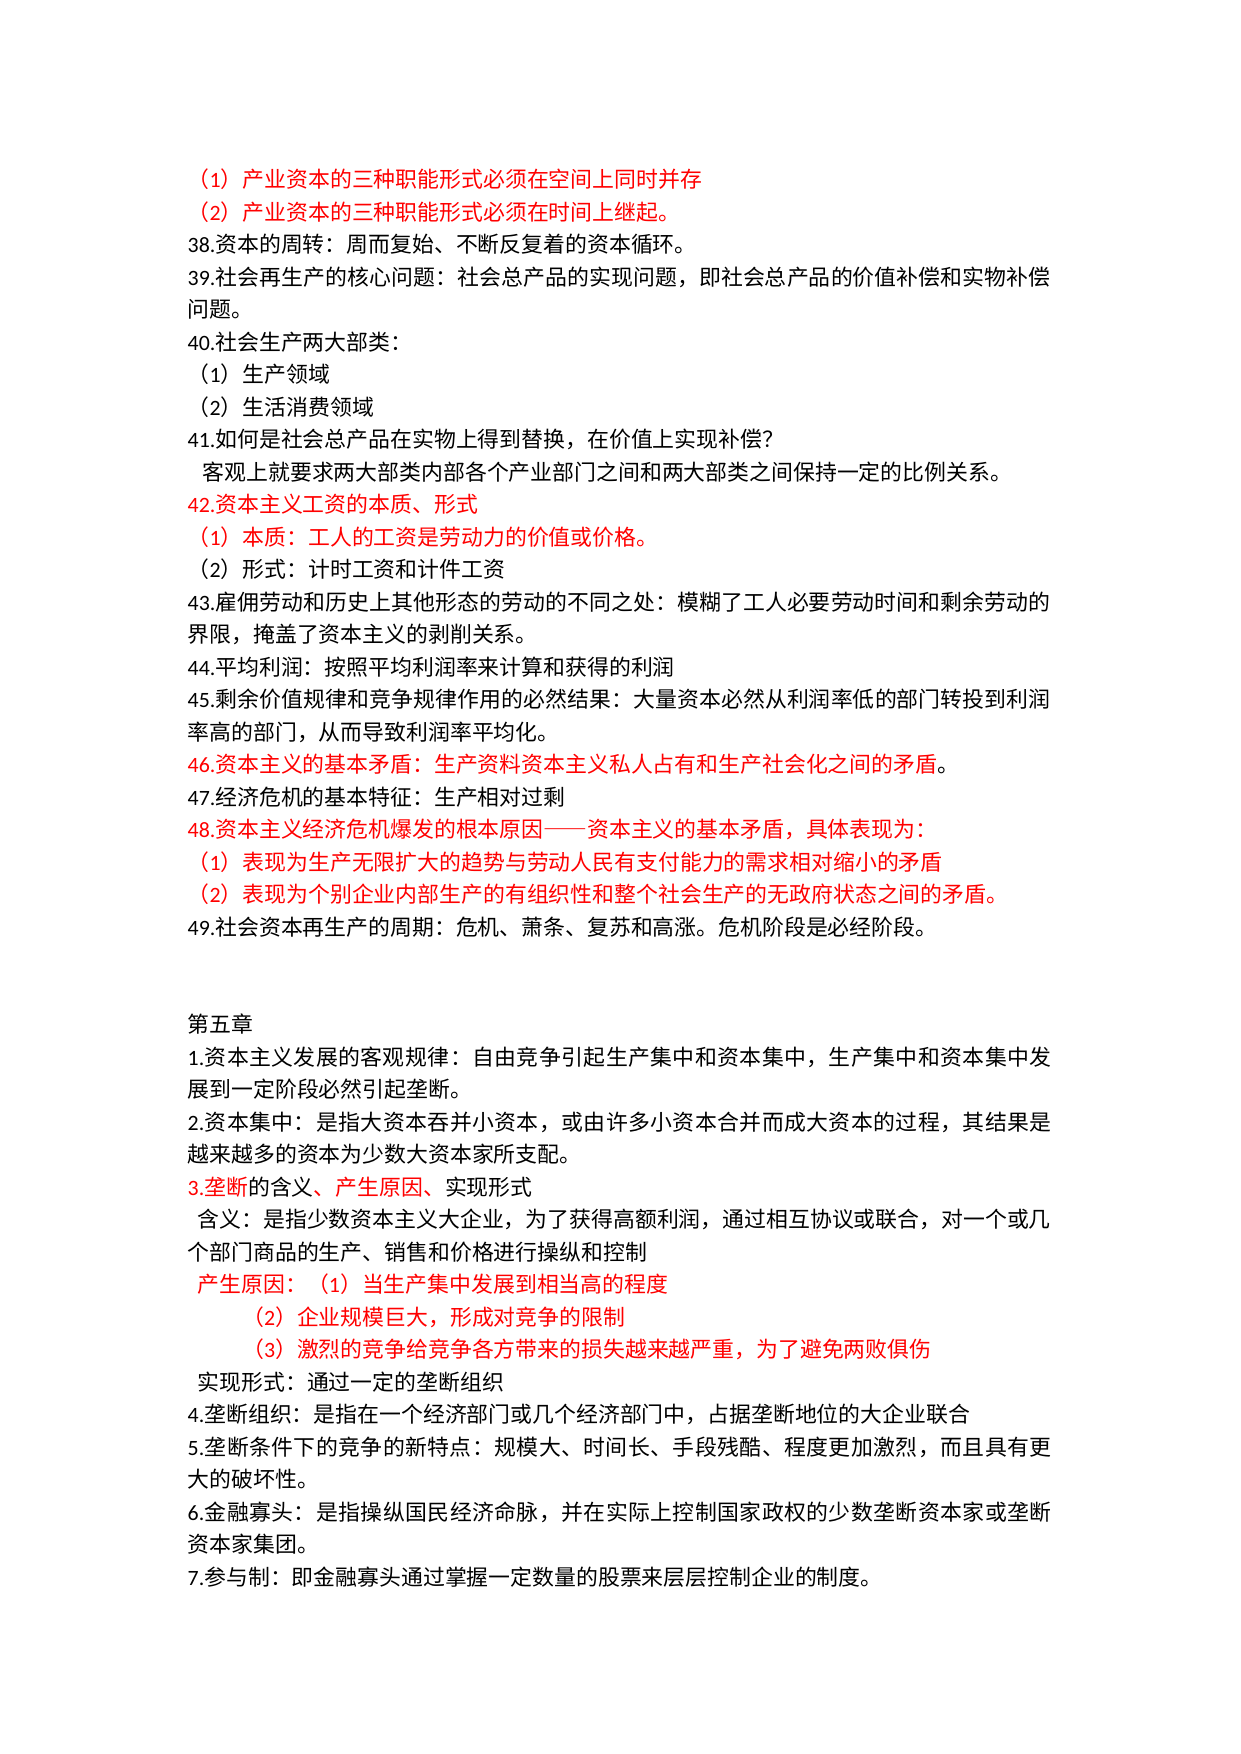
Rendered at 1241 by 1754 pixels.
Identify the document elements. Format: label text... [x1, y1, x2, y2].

text 42.资本主义工资的本质、形式 [187, 487, 1053, 519]
text （2）企业规模巨大，形成对竞争的限制 [187, 1299, 1053, 1332]
text （2）生活消费领域 [187, 389, 1053, 422]
text 第五章 [187, 1007, 1053, 1039]
text （2）产业资本的三种职能形式必须在时间上继起。 [187, 194, 1053, 227]
text 38.资本的周转：周而复始、不断反复着的资本循环。 [187, 227, 1053, 259]
text 43.雇佣劳动和历史上其他形态的劳动的不同之处：模糊了工人必要劳动时间和剩余劳动的界限，掩盖了资本主义的剥削关系。 [187, 584, 1053, 649]
text 41.如何是社会总产品在实物上得到替换，在价值上实现补偿？ [187, 422, 1053, 454]
text （2）表现为个别企业内部生产的有组织性和整个社会生产的无政府状态之间的矛盾。 [187, 877, 1053, 909]
text 45.剩余价值规律和竞争规律作用的必然结果：大量资本必然从利润率低的部门转投到利润率高的部门，从而导致利润率平均化。 [187, 682, 1053, 747]
text （1）产业资本的三种职能形式必须在空间上同时并存 [187, 162, 1053, 194]
text （3）激烈的竞争给竞争各方带来的损失越来越严重，为了避免两败俱伤 [187, 1332, 1053, 1364]
text （1）表现为生产无限扩大的趋势与劳动人民有支付能力的需求相对缩小的矛盾 [187, 844, 1053, 877]
text 40.社会生产两大部类： [187, 324, 1053, 357]
text 44.平均利润：按照平均利润率来计算和获得的利润 [187, 649, 1053, 682]
text 客观上就要求两大部类内部各个产业部门之间和两大部类之间保持一定的比例关系。 [187, 454, 1053, 487]
text 5.垄断条件下的竞争的新特点：规模大、时间长、手段残酷、程度更加激烈，而且具有更大的破坏性。 [187, 1429, 1053, 1494]
text 49.社会资本再生产的周期：危机、萧条、复苏和高涨。危机阶段是必经阶段。 [187, 909, 1053, 942]
text 47.经济危机的基本特征：生产相对过剩 [187, 779, 1053, 812]
text 48.资本主义经济危机爆发的根本原因——资本主义的基本矛盾，具体表现为： [187, 812, 1053, 844]
text 7.参与制：即金融寡头通过掌握一定数量的股票来层层控制企业的制度。 [187, 1559, 1053, 1592]
text 产生原因：（1）当生产集中发展到相当高的程度 [187, 1267, 1053, 1299]
text （2）形式：计时工资和计件工资 [187, 552, 1053, 584]
text 1.资本主义发展的客观规律：自由竞争引起生产集中和资本集中，生产集中和资本集中发展到一定阶段必然引起垄断。 [187, 1039, 1053, 1104]
text 39.社会再生产的核心问题：社会总产品的实现问题，即社会总产品的价值补偿和实物补偿问题。 [187, 259, 1053, 324]
text 3.垄断的含义、产生原因、实现形式 [187, 1169, 1053, 1202]
text 含义：是指少数资本主义大企业，为了获得高额利润，通过相互协议或联合，对一个或几个部门商品的生产、销售和价格进行操纵和控制 [187, 1202, 1053, 1267]
text 6.金融寡头：是指操纵国民经济命脉，并在实际上控制国家政权的少数垄断资本家或垄断资本家集团。 [187, 1494, 1053, 1559]
text 实现形式：通过一定的垄断组织 [187, 1364, 1053, 1397]
text 2.资本集中：是指大资本吞并小资本，或由许多小资本合并而成大资本的过程，其结果是越来越多的资本为少数大资本家所支配。 [187, 1104, 1053, 1169]
text （1）生产领域 [187, 357, 1053, 389]
text （1）本质：工人的工资是劳动力的价值或价格。 [187, 519, 1053, 552]
text 46.资本主义的基本矛盾：生产资料资本主义私人占有和生产社会化之间的矛盾。 [187, 747, 1053, 779]
text 4.垄断组织：是指在一个经济部门或几个经济部门中，占据垄断地位的大企业联合 [187, 1397, 1053, 1429]
